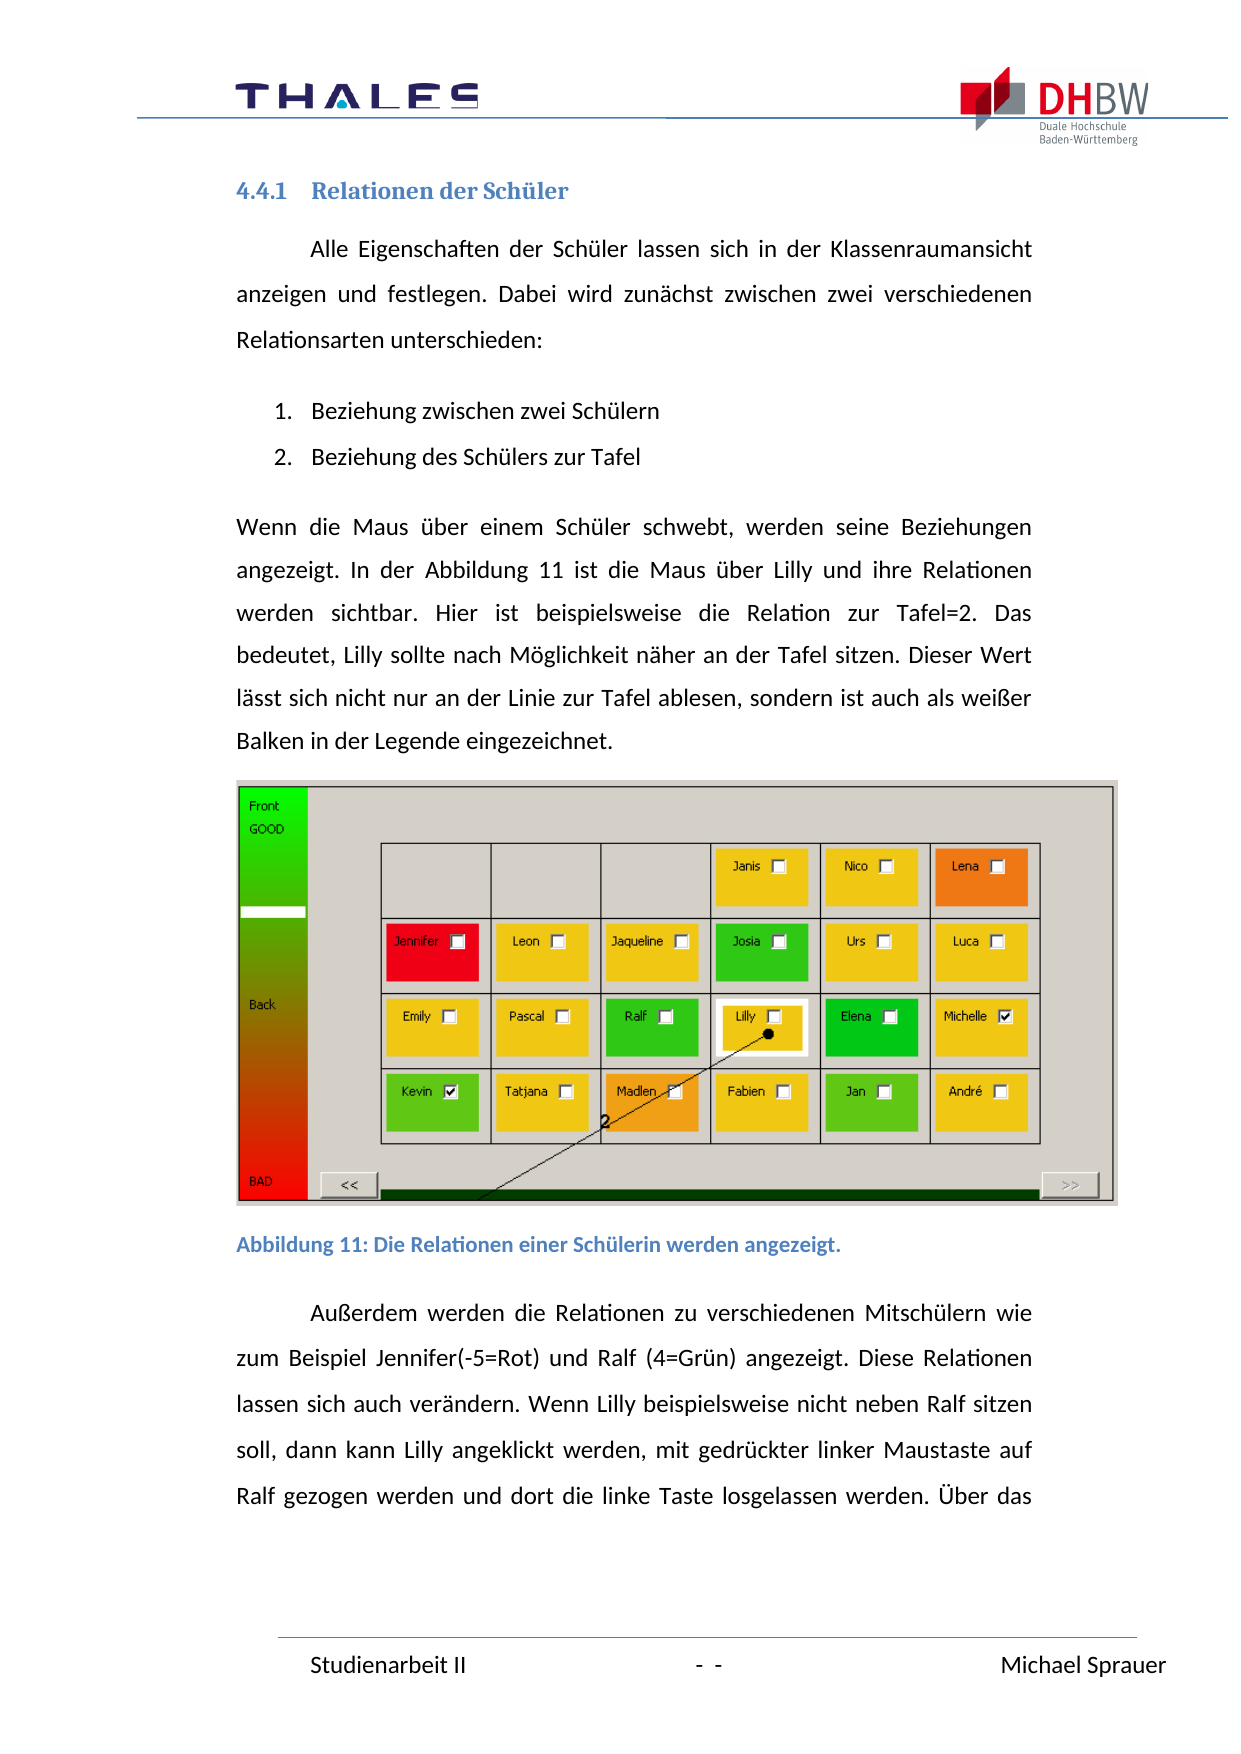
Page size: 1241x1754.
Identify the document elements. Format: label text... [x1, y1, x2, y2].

picture [234, 83, 478, 108]
subtitle Relationen der Schüler [236, 177, 1033, 206]
picture [960, 119, 1149, 146]
picture [960, 67, 1149, 117]
picture [236, 780, 1118, 1206]
list Beziehung zwischen zwei Schülern [274, 395, 1033, 426]
list Beziehung des Schülers zur Tafel [274, 441, 1033, 471]
text Wenn die Maus über einem Schüler schwebt, werden seine Beziehungen angezeigt. In der Abbildung 11 ist die Maus über Lilly und ihre Relationen werden sichtbar. Hier ist beispielsweise die Relation zur Tafel=2. Das bedeutet, Lilly sollte nach Möglichkeit näher an der Tafel sitzen. Dieser Wert lässt sich nicht nur an der Linie zur Tafel ablesen, sondern ist auch als weißer Balken in der Legende eingezeichnet. [236, 511, 1033, 756]
text Alle Eigenschaften der Schüler lassen sich in der Klassenraumansicht anzeigen und festlegen. Dabei wird zunächst zwischen zwei verschiedenen Relationsarten unterschieden: [236, 233, 1033, 355]
